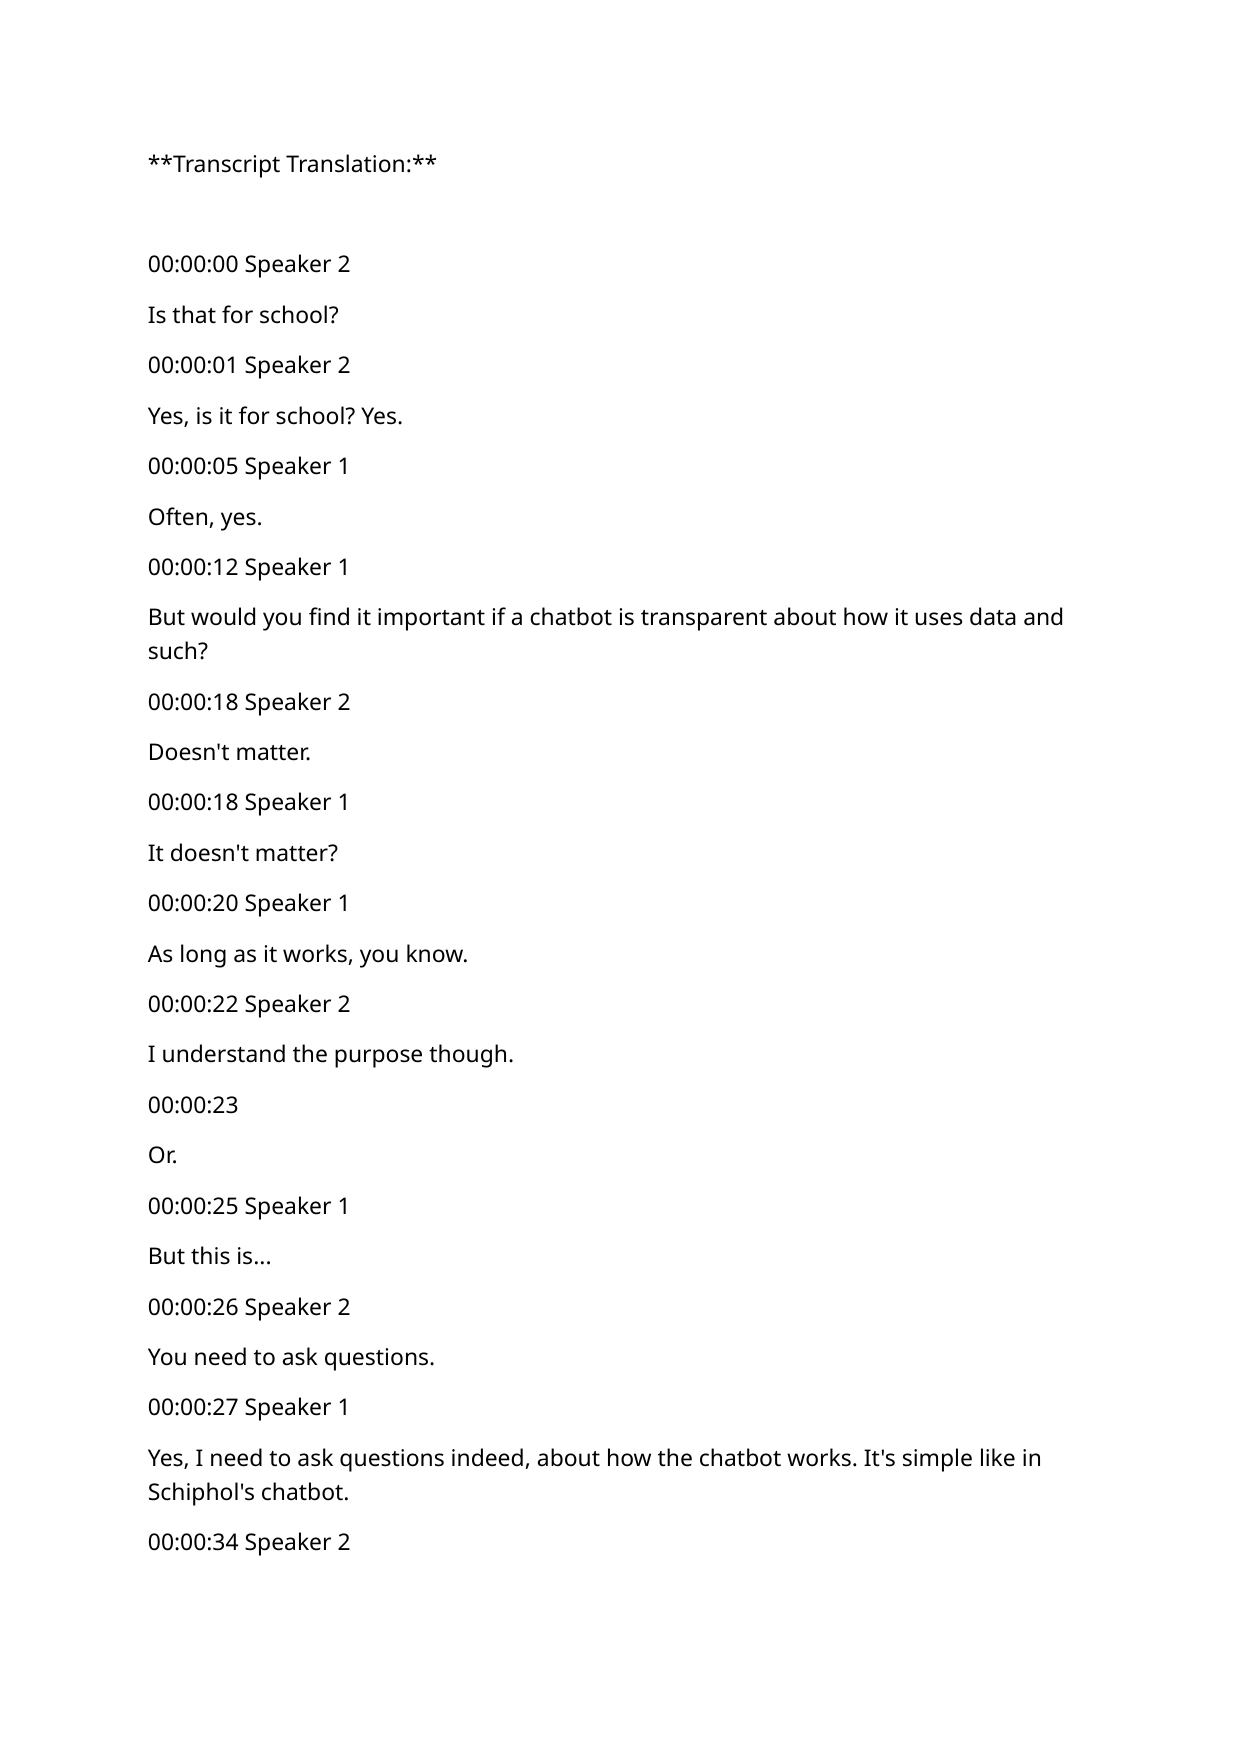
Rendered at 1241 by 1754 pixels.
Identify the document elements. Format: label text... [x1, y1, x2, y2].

text 00:00:34 Speaker 2 [148, 1526, 1093, 1557]
text Doesn't matter. [148, 736, 1093, 767]
text It doesn't matter? [148, 837, 1093, 868]
text 00:00:18 Speaker 1 [148, 786, 1093, 818]
text Often, yes. [148, 501, 1093, 532]
text Yes, is it for school? Yes. [148, 400, 1093, 431]
text 00:00:23 [148, 1089, 1093, 1120]
text 00:00:20 Speaker 1 [148, 887, 1093, 918]
text 00:00:18 Speaker 2 [148, 686, 1093, 717]
text Is that for school? [148, 299, 1093, 330]
text I understand the purpose though. [148, 1038, 1093, 1070]
text 00:00:26 Speaker 2 [148, 1291, 1093, 1322]
text But this is... [148, 1240, 1093, 1271]
text 00:00:05 Speaker 1 [148, 450, 1093, 481]
text 00:00:25 Speaker 1 [148, 1190, 1093, 1221]
text But would you find it important if a chatbot is transparent about how it uses data and such? [148, 601, 1093, 666]
text **Transcript Translation:** [148, 148, 1093, 179]
text 00:00:22 Speaker 2 [148, 988, 1093, 1019]
text 00:00:01 Speaker 2 [148, 349, 1093, 381]
text 00:00:27 Speaker 1 [148, 1391, 1093, 1423]
text You need to ask questions. [148, 1341, 1093, 1372]
text 00:00:00 Speaker 2 [148, 248, 1093, 280]
text Or. [148, 1139, 1093, 1171]
text 00:00:12 Speaker 1 [148, 551, 1093, 582]
text As long as it works, you know. [148, 938, 1093, 969]
text Yes, I need to ask questions indeed, about how the chatbot works. It's simple like in Schiphol's chatbot. [148, 1442, 1093, 1507]
